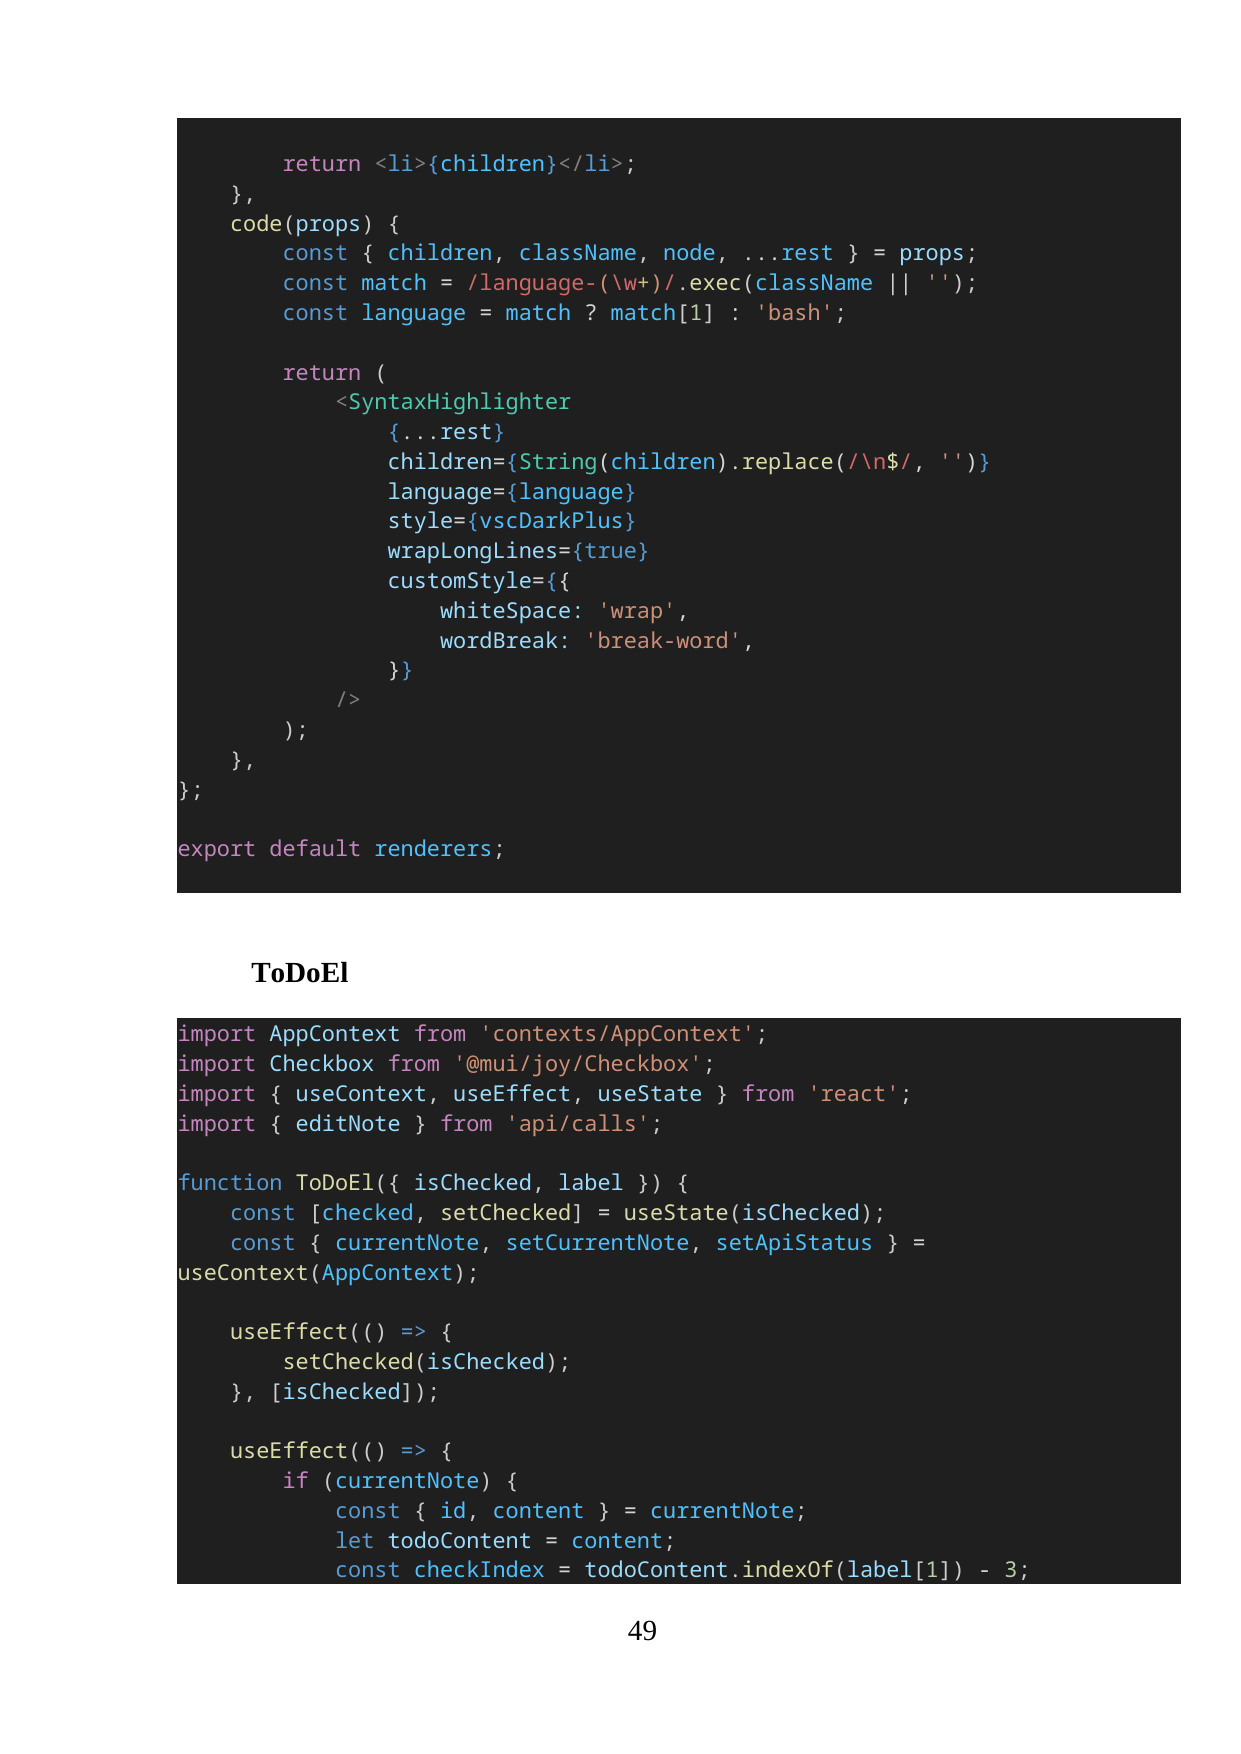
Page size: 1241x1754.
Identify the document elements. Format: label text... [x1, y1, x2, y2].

text }, [isChecked]); [177, 1376, 1181, 1405]
text customStyle={{ [177, 565, 1181, 595]
text ); [177, 714, 1181, 744]
text style={vscDarkPlus} [177, 505, 1181, 535]
subtitle ToDoEl [177, 955, 1181, 989]
text import { useContext, useEffect, useState } from 'react'; [177, 1078, 1181, 1107]
text wrapLongLines={true} [177, 535, 1181, 565]
text return ( [177, 356, 1181, 386]
text const checkIndex = todoContent.indexOf(label[1]) - 3; [177, 1554, 1181, 1584]
text /> [177, 684, 1181, 714]
text useEffect(() => { [177, 1435, 1181, 1465]
text const match = /language-(\w+)/.exec(className || ''); [177, 267, 1181, 297]
text wordBreak: 'break-word', [177, 624, 1181, 654]
text if (currentNote) { [177, 1465, 1181, 1495]
text <SyntaxHighlighter [177, 386, 1181, 416]
text export default renderers; [177, 833, 1181, 863]
text }; [177, 773, 1181, 803]
text import AppContext from 'contexts/AppContext'; [177, 1018, 1181, 1048]
text whiteSpace: 'wrap', [177, 595, 1181, 624]
text {...rest} [177, 416, 1181, 446]
text import Checkbox from '@mui/joy/Checkbox'; [177, 1048, 1181, 1078]
text useEffect(() => { [177, 1316, 1181, 1346]
text setChecked(isChecked); [177, 1346, 1181, 1376]
text }, [177, 178, 1181, 207]
text language={language} [177, 476, 1181, 505]
text }, [177, 744, 1181, 773]
text children={String(children).replace(/\n$/, '')} [177, 446, 1181, 476]
text code(props) { [177, 207, 1181, 237]
text }} [177, 654, 1181, 684]
text return <li>{children}</li>; [177, 148, 1181, 178]
text const { currentNote, setCurrentNote, setApiStatus } = useContext(AppContext); [177, 1227, 1181, 1286]
text const language = match ? match[1] : 'bash'; [177, 297, 1181, 327]
text import { editNote } from 'api/calls'; [177, 1107, 1181, 1137]
text const [checked, setChecked] = useState(isChecked); [177, 1197, 1181, 1227]
text let todoContent = content; [177, 1524, 1181, 1554]
text const { children, className, node, ...rest } = props; [177, 237, 1181, 267]
text const { id, content } = currentNote; [177, 1495, 1181, 1524]
text function ToDoEl({ isChecked, label }) { [177, 1167, 1181, 1197]
